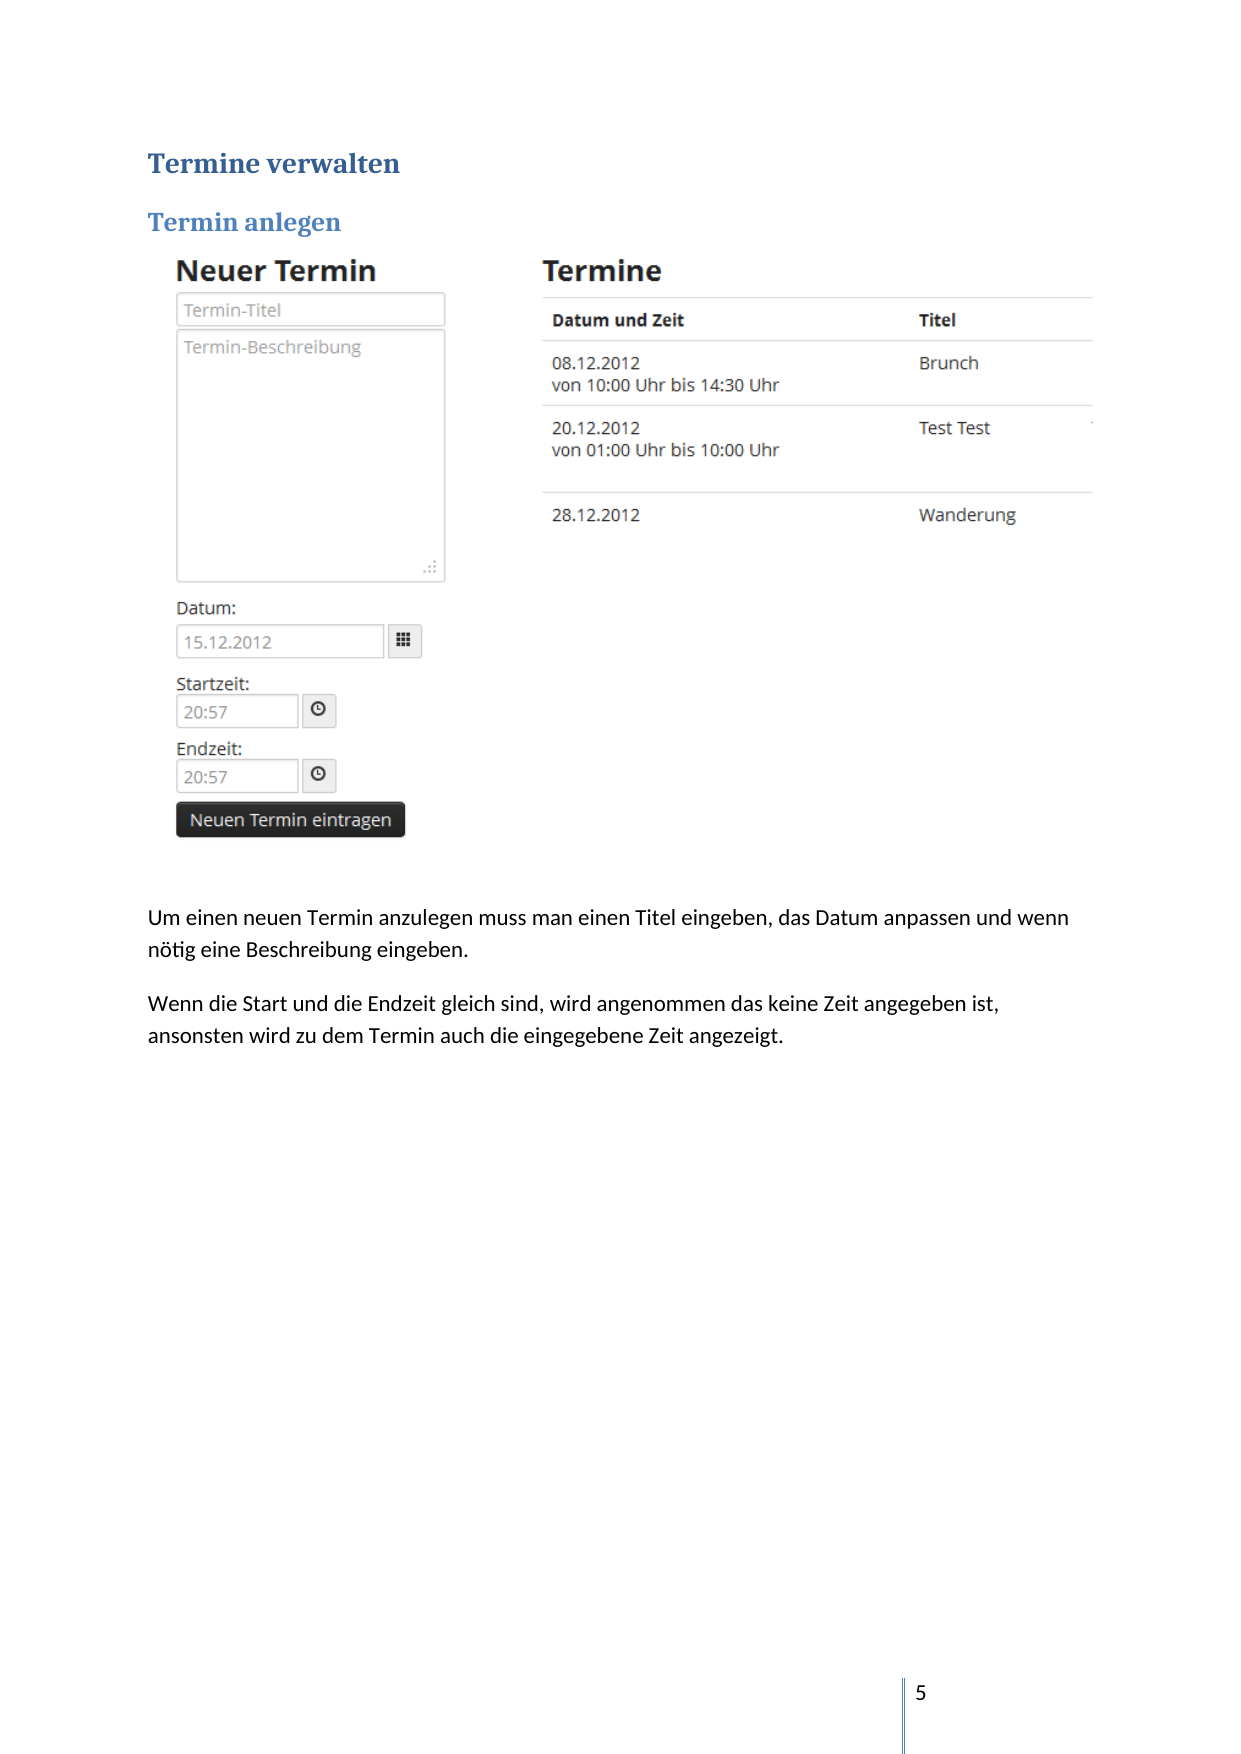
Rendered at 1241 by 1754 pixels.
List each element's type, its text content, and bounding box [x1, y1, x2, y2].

text Um einen neuen Termin anzulegen muss man einen Titel eingeben, das Datum anpassen und wenn nötig eine Beschreibung eingeben. [148, 903, 1093, 964]
subtitle Termine verwalten [148, 148, 1093, 181]
text Wenn die Start und die Endzeit gleich sind, wird angenommen das keine Zeit angegeben ist, ansonsten wird zu dem Termin auch die eingegebene Zeit angezeigt. [148, 989, 1093, 1049]
subtitle Termin anlegen [148, 207, 1093, 238]
